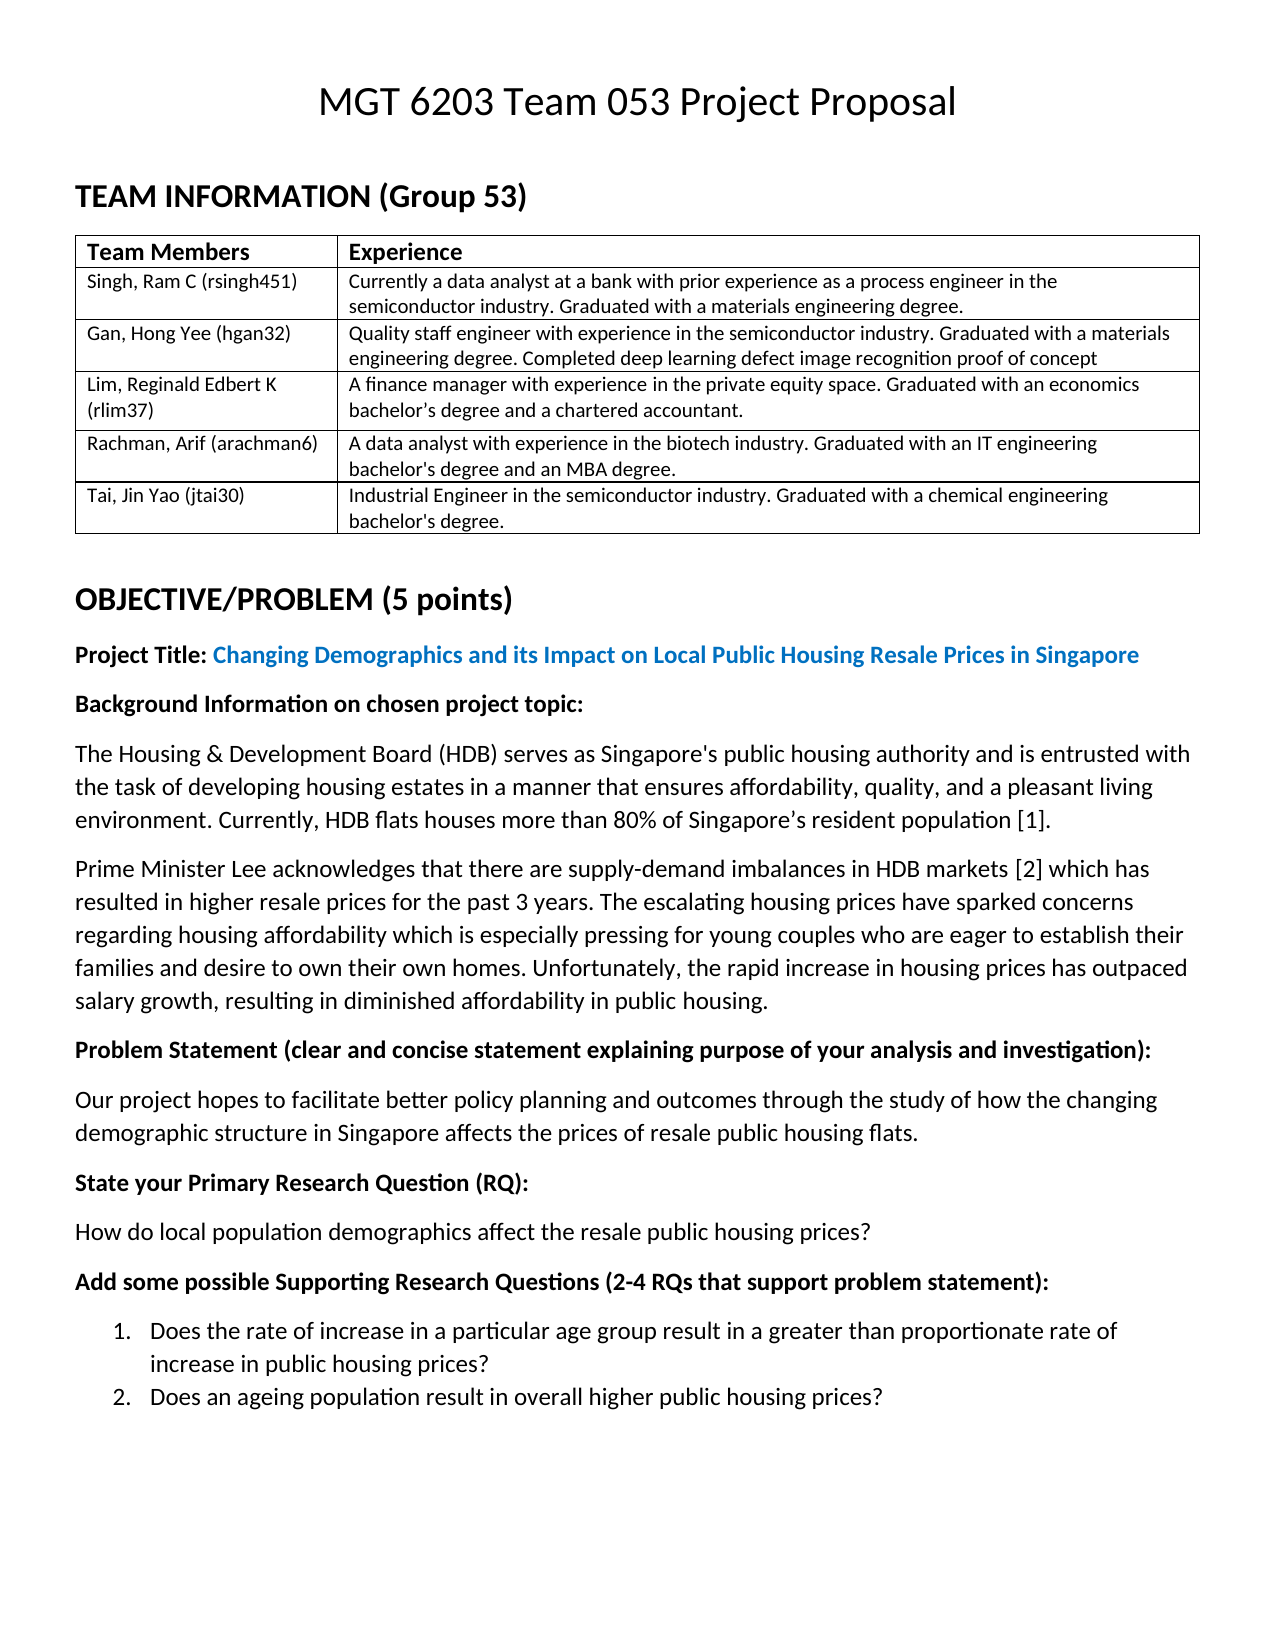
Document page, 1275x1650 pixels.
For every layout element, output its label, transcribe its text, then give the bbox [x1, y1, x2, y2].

text Project Title: Changing Demographics and its Impact on Local Public Housing Resale Prices in Singapore [75, 639, 1200, 669]
list Does an ageing population result in overall higher public housing prices? [112, 1381, 1200, 1412]
table_cell Tai, Jin Yao (jtai30) [76, 483, 337, 533]
table_cell A data analyst with experience in the biotech industry. Graduated with an IT engineering bachelor's degree and an MBA degree. [338, 431, 1199, 481]
table_cell Singh, Ram C (rsingh451) [76, 268, 337, 319]
text TEAM INFORMATION (Group 53) [75, 174, 1200, 215]
text Background Information on chosen project topic: [75, 688, 1200, 719]
table_cell Industrial Engineer in the semiconductor industry. Graduated with a chemical engineering bachelor's degree. [338, 483, 1199, 533]
table_header Team Members [76, 236, 337, 267]
text State your Primary Research Question (RQ): [75, 1167, 1200, 1197]
text How do local population demographics affect the resale public housing prices? [75, 1216, 1200, 1247]
table_cell Currently a data analyst at a bank with prior experience as a process engineer in the semiconductor industry. Graduated with a materials engineering degree. [338, 268, 1199, 319]
text Our project hopes to facilitate better policy planning and outcomes through the study of how the changing demographic structure in Singapore affects the prices of resale public housing flats. [75, 1084, 1200, 1148]
text Problem Statement (clear and concise statement explaining purpose of your analysis and investigation): [75, 1035, 1200, 1065]
text Add some possible Supporting Research Questions (2-4 RQs that support problem statement): [75, 1266, 1200, 1296]
text OBJECTIVE/PROBLEM (5 points) [75, 578, 1200, 619]
table_cell Lim, Reginald Edbert K (rlim37) [76, 372, 337, 429]
table_cell Rachman, Arif (arachman6) [76, 431, 337, 481]
text The Housing & Development Board (HDB) serves as Singapore's public housing authority and is entrusted with the task of developing housing estates in a manner that ensures affordability, quality, and a pleasant living environment. Currently, HDB flats houses more than 80% of Singapore’s resident population [1]. [75, 738, 1200, 834]
text Prime Minister Lee acknowledges that there are supply-demand imbalances in HDB markets [2] which has resulted in higher resale prices for the past 3 years. The escalating housing prices have sparked concerns regarding housing affordability which is especially pressing for young couples who are eager to establish their families and desire to own their own homes. Unfortunately, the rapid increase in housing prices has outpaced salary growth, resulting in diminished affordability in public housing. [75, 853, 1200, 1016]
list Does the rate of increase in a particular age group result in a greater than proportionate rate of increase in public housing prices? [112, 1316, 1200, 1379]
table_cell Quality staff engineer with experience in the semiconductor industry. Graduated with a materials engineering degree. Completed deep learning defect image recognition proof of concept [338, 320, 1199, 371]
table_header Experience [338, 236, 1199, 267]
table_cell A finance manager with experience in the private equity space. Graduated with an economics bachelor’s degree and a chartered accountant. [338, 372, 1199, 429]
table_cell Gan, Hong Yee (hgan32) [76, 320, 337, 371]
